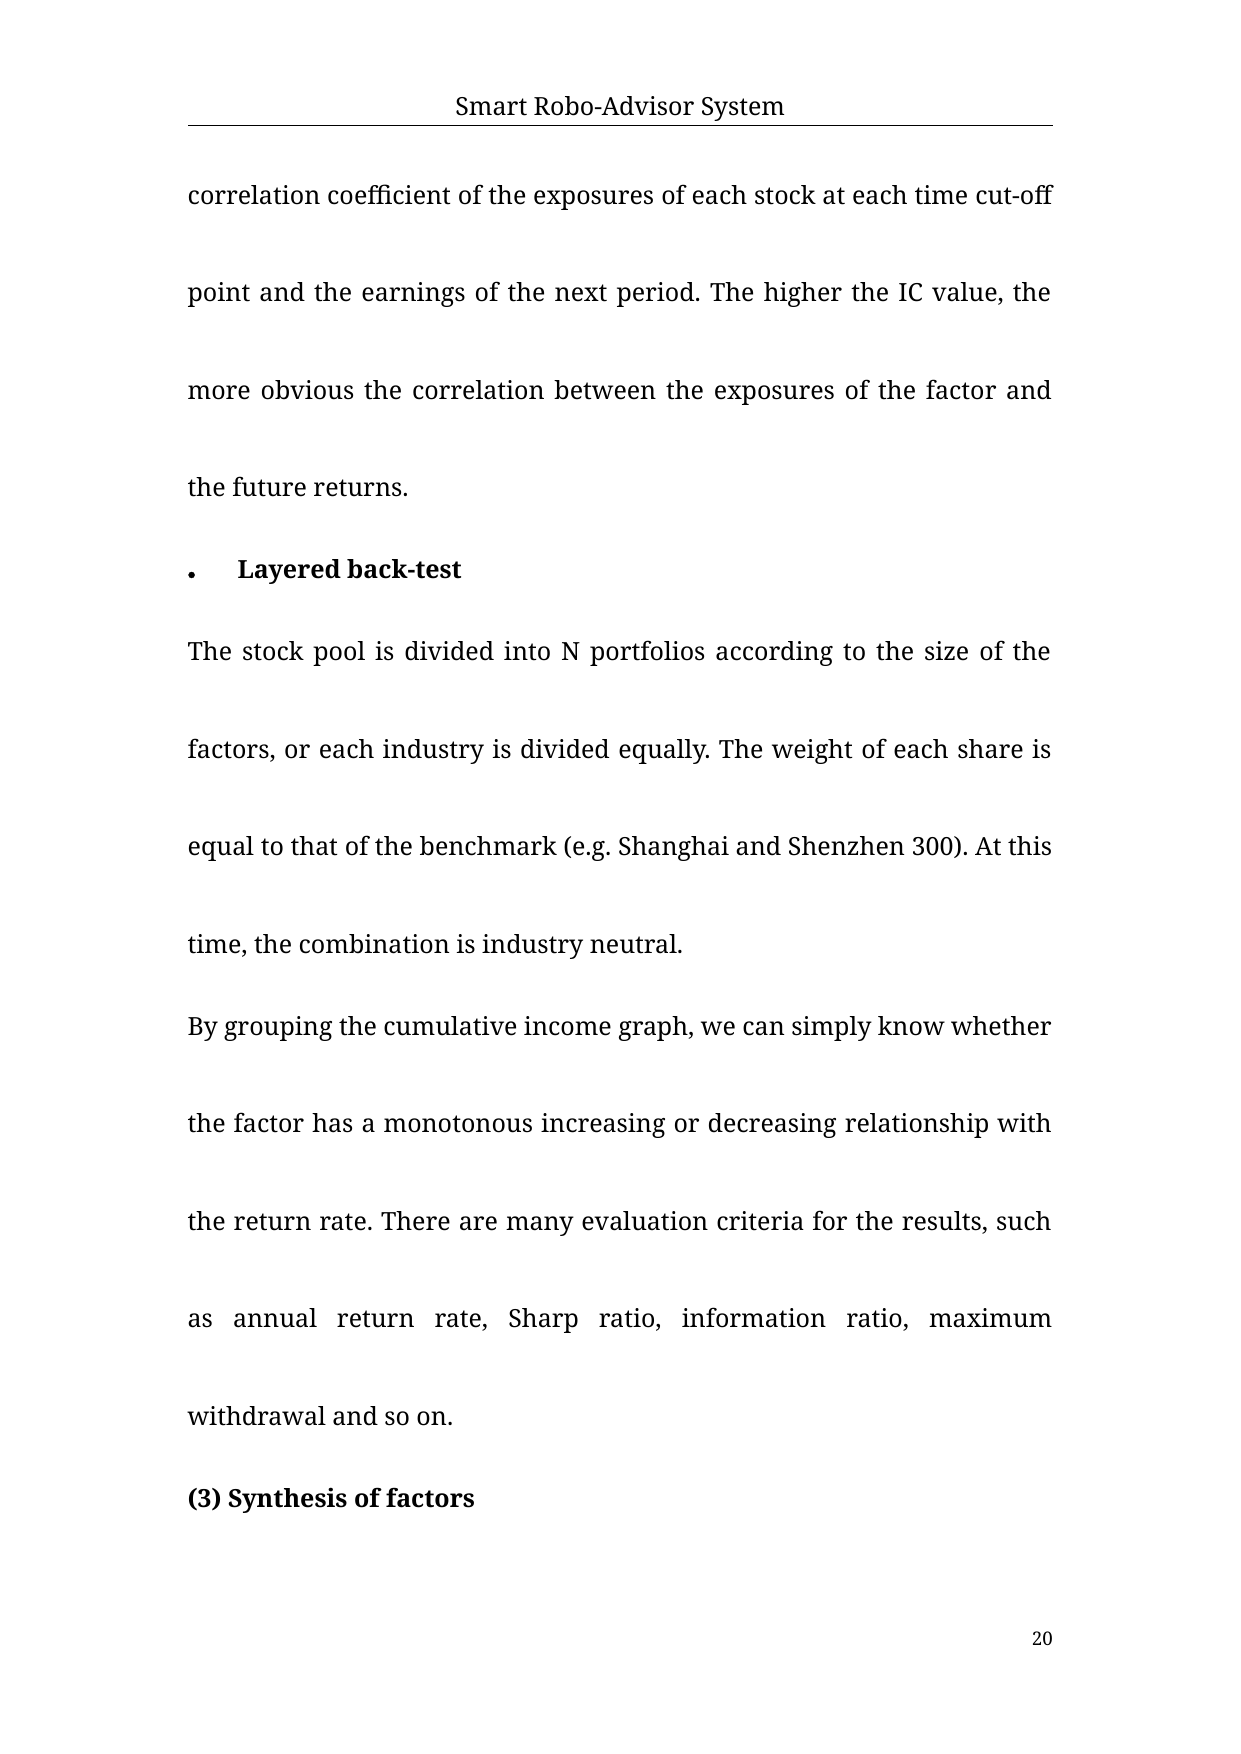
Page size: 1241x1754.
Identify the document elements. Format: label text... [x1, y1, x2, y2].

text (3) Synthesis of factors [187, 1465, 1053, 1530]
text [187, 162, 1053, 519]
list Layered back-test [187, 536, 1053, 601]
text By grouping the cumulative income graph, we can simply know whether the factor has a monotonous increasing or decreasing relationship with the return rate. There are many evaluation criteria for the results, such as annual return rate, Sharp ratio, information ratio, maximum withdrawal and so on. [187, 993, 1053, 1448]
text The stock pool is divided into N portfolios according to the size of the factors, or each industry is divided equally. The weight of each share is equal to that of the benchmark (e.g. Shanghai and Shenzhen 300). At this time, the combination is industry neutral. [187, 618, 1053, 976]
